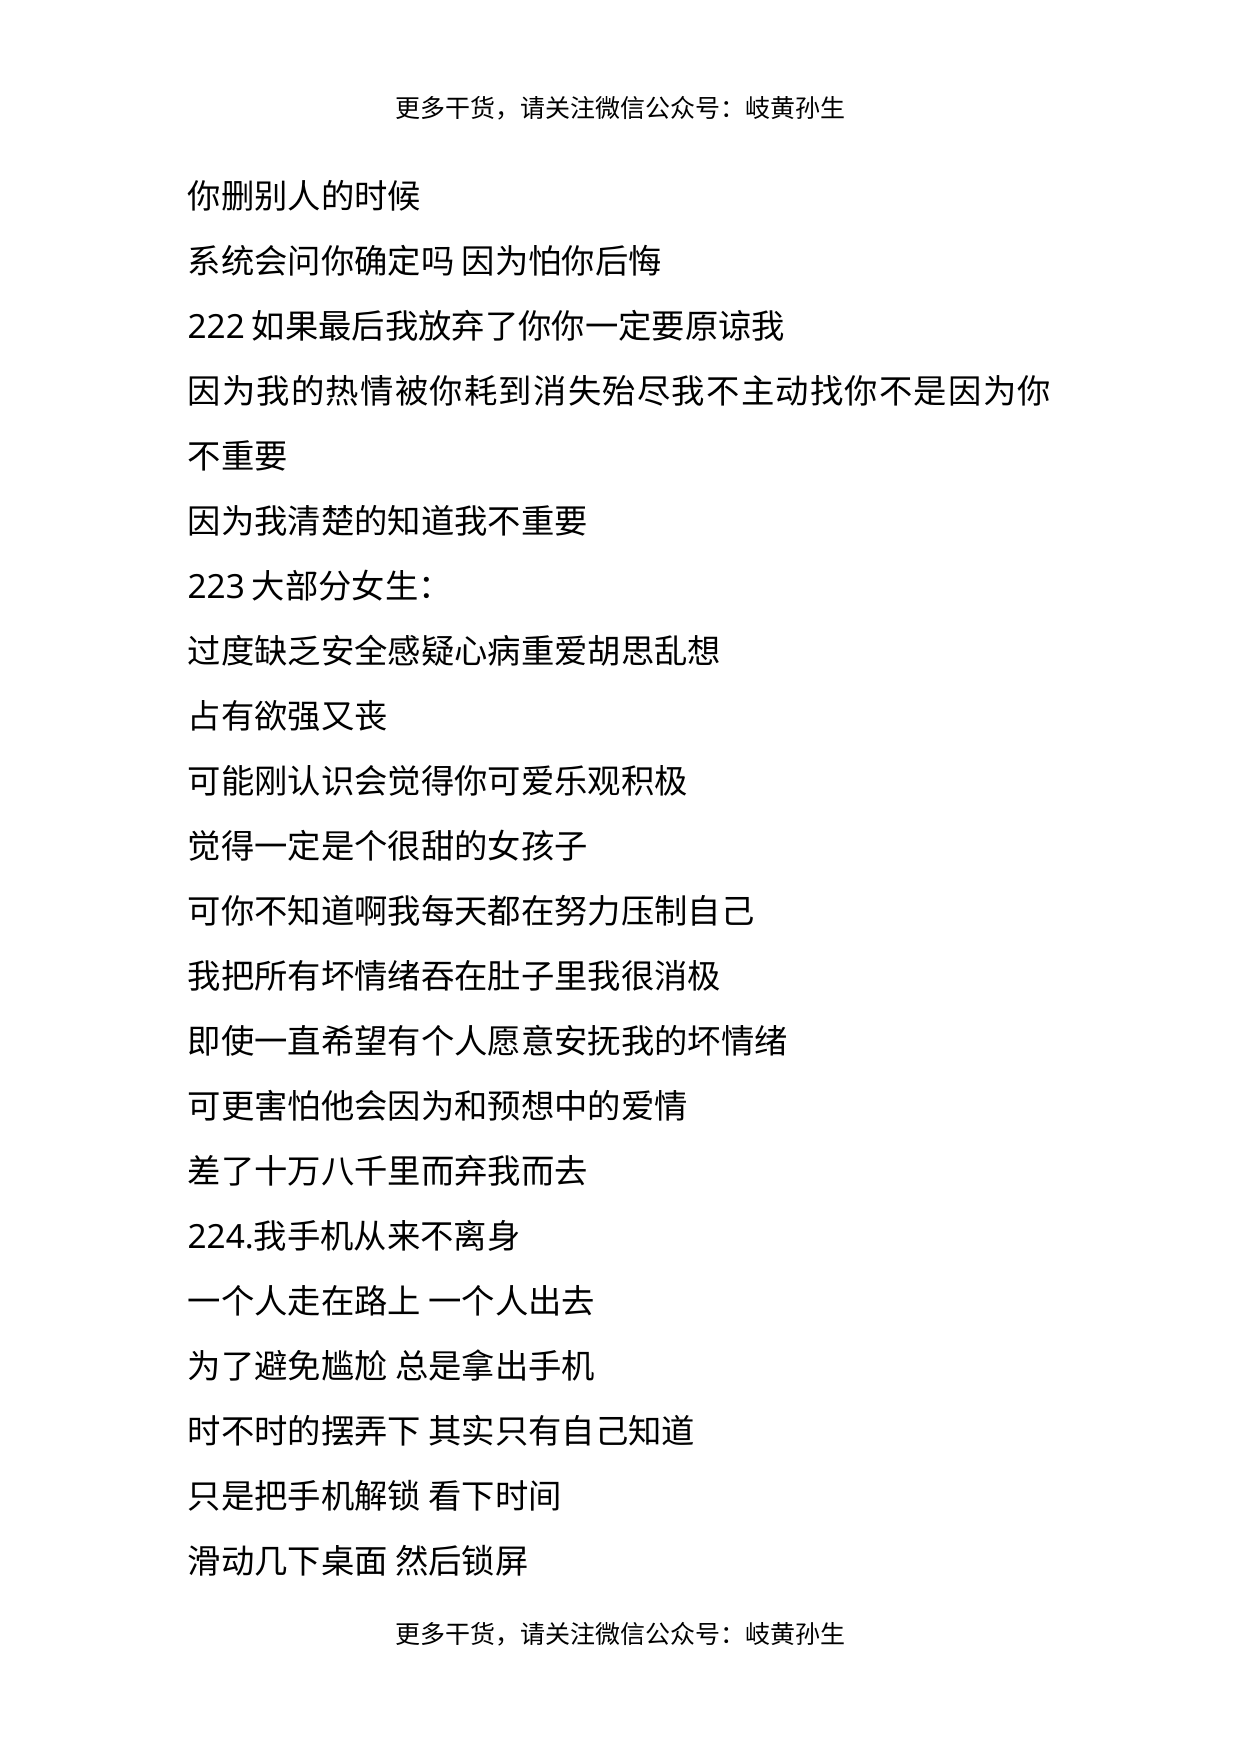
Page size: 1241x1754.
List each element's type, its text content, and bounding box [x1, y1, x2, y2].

text 你删别人的时候 [187, 162, 1053, 227]
text 224.我手机从来不离身 [187, 1202, 1053, 1267]
text 只是把手机解锁 看下时间 [187, 1462, 1053, 1527]
text 差了十万八千里而弃我而去 ​​​ [187, 1137, 1053, 1202]
text 觉得一定是个很甜的女孩子 [187, 812, 1053, 877]
text 222如果最后我放弃了你你一定要原谅我 [187, 292, 1053, 357]
text 可更害怕他会因为和预想中的爱情 [187, 1072, 1053, 1137]
text 223大部分女生： [187, 552, 1053, 617]
text 一个人走在路上 一个人出去 [187, 1267, 1053, 1332]
text 时不时的摆弄下 其实只有自己知道 [187, 1397, 1053, 1462]
text 过度缺乏安全感疑心病重爱胡思乱想 [187, 617, 1053, 682]
text 我把所有坏情绪吞在肚子里我很消极 [187, 942, 1053, 1007]
text 因为我的热情被你耗到消失殆尽我不主动找你不是因为你不重要 [187, 357, 1053, 487]
text 即使一直希望有个人愿意安抚我的坏情绪 [187, 1007, 1053, 1072]
text 系统会问你确定吗 因为怕你后悔 ​​​ [187, 227, 1053, 292]
text 可能刚认识会觉得你可爱乐观积极 [187, 747, 1053, 812]
text 占有欲强又丧 [187, 682, 1053, 747]
text 滑动几下桌面 然后锁屏 [187, 1527, 1053, 1592]
text 可你不知道啊我每天都在努力压制自己 [187, 877, 1053, 942]
text 为了避免尴尬 总是拿出手机 [187, 1332, 1053, 1397]
text 因为我清楚的知道我不重要 ​​​​ [187, 487, 1053, 552]
